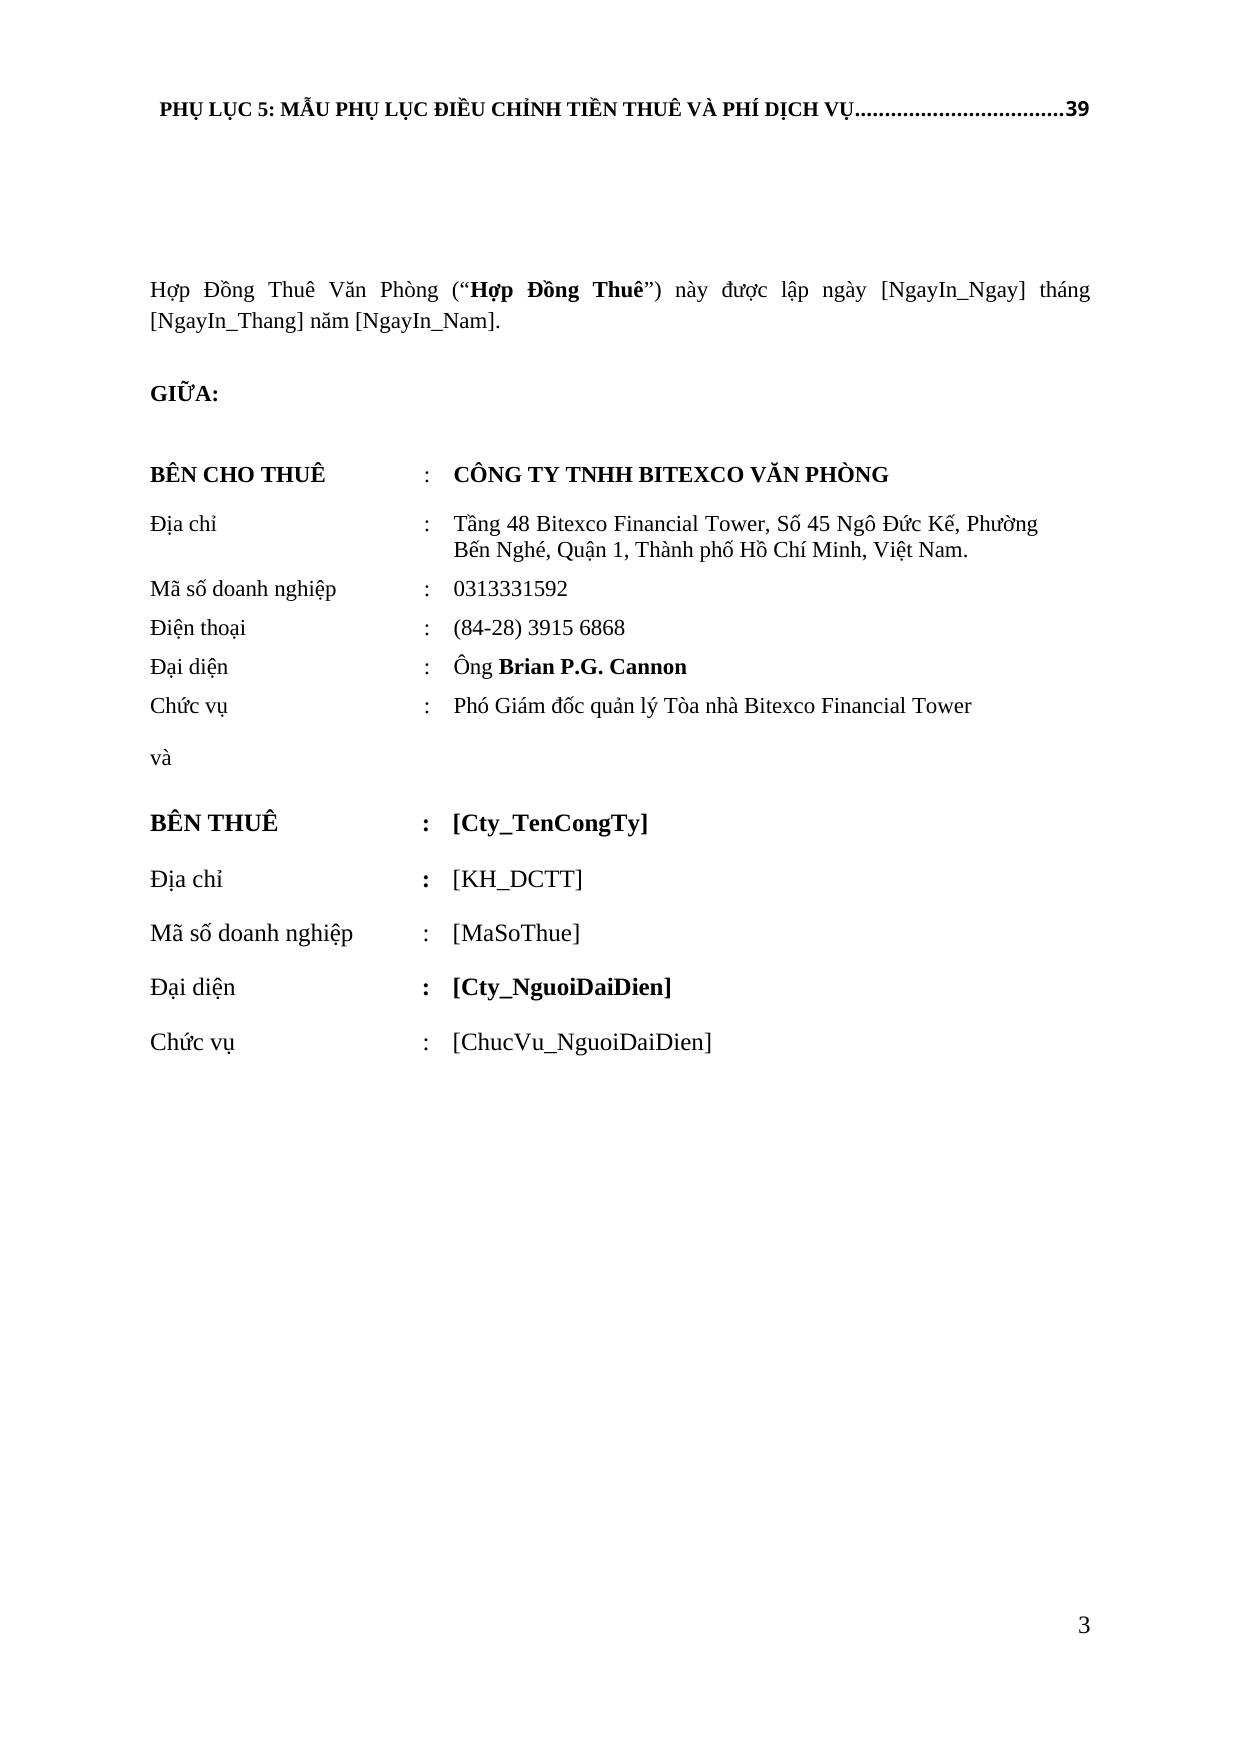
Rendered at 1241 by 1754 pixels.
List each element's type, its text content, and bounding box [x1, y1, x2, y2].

table_cell [ChucVu_NguoiDaiDien] [441, 1015, 1013, 1068]
table_cell Ông Brian P.G. Cannon [442, 640, 1050, 679]
text Hợp Đồng Thuê Văn Phòng (“Hợp Đồng Thuê”) này được lập ngày [NgayIn_Ngay] tháng [NgayIn_Thang] năm [NgayIn_Nam]. [150, 276, 1090, 333]
table_cell Địa chỉ [139, 498, 412, 563]
table_cell Địa chỉ [139, 851, 410, 906]
table_cell Điện thoại [139, 601, 412, 640]
table_header CÔNG TY TNHH BITEXCO VĂN PHÒNG [442, 449, 1050, 497]
table_cell [MaSoThue] [441, 906, 1013, 959]
table_cell : [413, 679, 442, 718]
table_cell Đại diện [139, 640, 412, 679]
table_header : [410, 796, 441, 851]
table_cell [KH_DCTT] [441, 851, 1013, 906]
table_cell Chức vụ [139, 679, 412, 718]
table_cell Chức vụ [139, 1015, 410, 1068]
table_cell (84-28) 3915 6868 [442, 601, 1050, 640]
table_cell : [410, 1015, 441, 1068]
table_cell : [413, 640, 442, 679]
table_cell Mã số doanh nghiệp [139, 906, 410, 959]
text PHỤ LỤC 5: MẪU PHỤ LỤC ĐIỀU CHỈNH TIỀN THUÊ VÀ PHÍ DỊCH VỤ 39 [159, 94, 1090, 122]
table_cell : [410, 906, 441, 959]
table_cell Tầng 48 Bitexco Financial Tower, Số 45 Ngô Đức Kế, Phường Bến Nghé, Quận 1, Thành phố Hồ Chí Minh, Việt Nam. [442, 498, 1050, 563]
table_cell : [410, 959, 441, 1015]
table_header BÊN THUÊ [139, 796, 410, 851]
table_cell [Cty_NguoiDaiDien] [441, 959, 1013, 1015]
table_cell Phó Giám đốc quản lý Tòa nhà Bitexco Financial Tower [442, 679, 1050, 718]
text GIỮA: [150, 379, 1090, 406]
table_cell : [410, 851, 441, 906]
table_header [Cty_TenCongTy] [441, 796, 1013, 851]
table_header BÊN CHO THUÊ [139, 449, 412, 497]
table_header : [413, 449, 442, 497]
table_cell : [413, 498, 442, 563]
table_cell 0313331592 [442, 563, 1050, 601]
text và [150, 744, 1090, 771]
table_cell : [413, 601, 442, 640]
table_cell : [413, 563, 442, 601]
table_cell Đại diện [139, 959, 410, 1015]
table_cell Mã số doanh nghiệp [139, 563, 412, 601]
